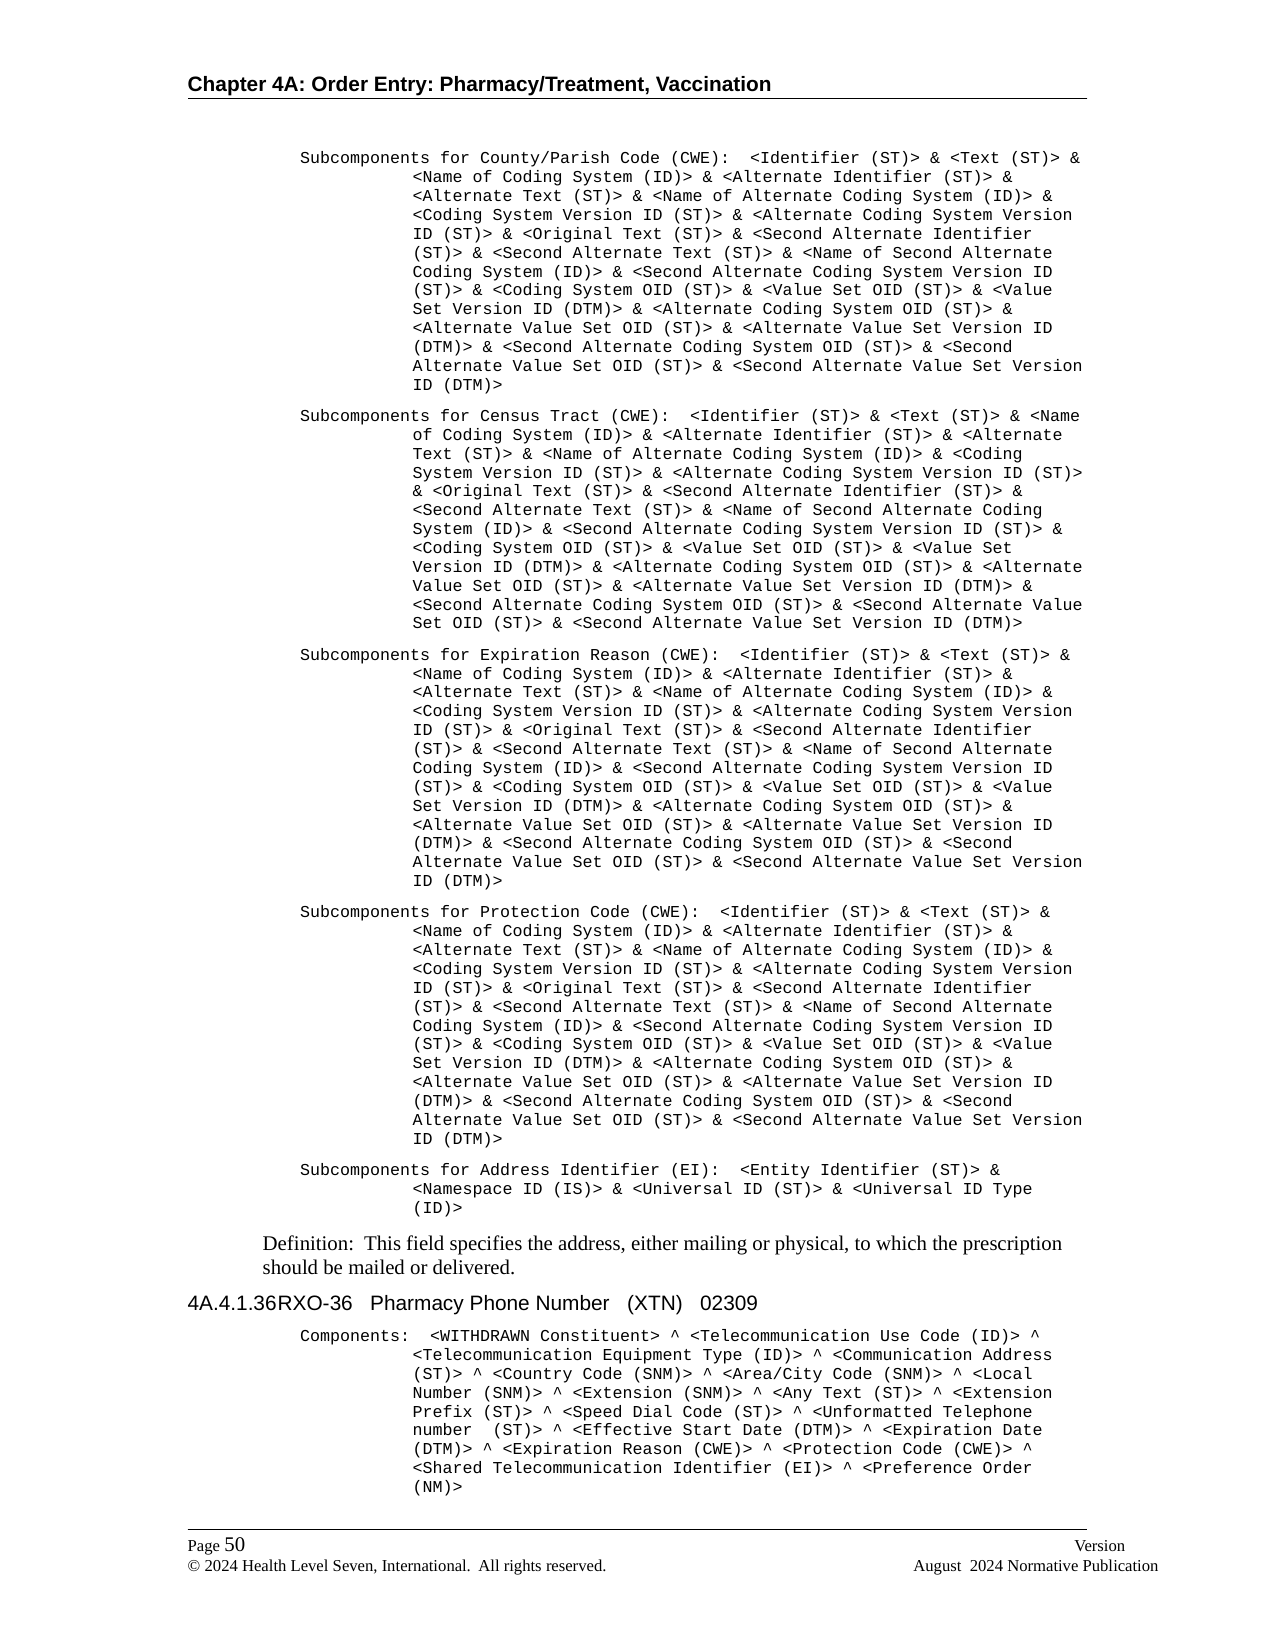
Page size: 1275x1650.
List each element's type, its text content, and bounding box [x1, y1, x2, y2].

text Subcomponents for County/Parish Code (CWE): <Identifier (ST)> & <Text (ST)> & <Name of Coding System (ID)> & <Alternate Identifier (ST)> & <Alternate Text (ST)> & <Name of Alternate Coding System (ID)> & <Coding System Version ID (ST)> & <Alternate Coding System Version ID (ST)> & <Original Text (ST)> & <Second Alternate Identifier (ST)> & <Second Alternate Text (ST)> & <Name of Second Alternate Coding System (ID)> & <Second Alternate Coding System Version ID (ST)> & <Coding System OID (ST)> & <Value Set OID (ST)> & <Value Set Version ID (DTM)> & <Alternate Coding System OID (ST)> & <Alternate Value Set OID (ST)> & <Alternate Value Set Version ID (DTM)> & <Second Alternate Coding System OID (ST)> & <Second Alternate Value Set OID (ST)> & <Second Alternate Value Set Version ID (DTM)> [300, 150, 1087, 395]
text Components: <WITHDRAWN Constituent> ^ <Telecommunication Use Code (ID)> ^ <Telecommunication Equipment Type (ID)> ^ <Communication Address (ST)> ^ <Country Code (SNM)> ^ <Area/City Code (SNM)> ^ <Local Number (SNM)> ^ <Extension (SNM)> ^ <Any Text (ST)> ^ <Extension Prefix (ST)> ^ <Speed Dial Code (ST)> ^ <Unformatted Telephone number (ST)> ^ <Effective Start Date (DTM)> ^ <Expiration Date (DTM)> ^ <Expiration Reason (CWE)> ^ <Protection Code (CWE)> ^ <Shared Telecommunication Identifier (EI)> ^ <Preference Order (NM)> [300, 1328, 1087, 1497]
text Subcomponents for Protection Code (CWE): <Identifier (ST)> & <Text (ST)> & <Name of Coding System (ID)> & <Alternate Identifier (ST)> & <Alternate Text (ST)> & <Name of Alternate Coding System (ID)> & <Coding System Version ID (ST)> & <Alternate Coding System Version ID (ST)> & <Original Text (ST)> & <Second Alternate Identifier (ST)> & <Second Alternate Text (ST)> & <Name of Second Alternate Coding System (ID)> & <Second Alternate Coding System Version ID (ST)> & <Coding System OID (ST)> & <Value Set OID (ST)> & <Value Set Version ID (DTM)> & <Alternate Coding System OID (ST)> & <Alternate Value Set OID (ST)> & <Alternate Value Set Version ID (DTM)> & <Second Alternate Coding System OID (ST)> & <Second Alternate Value Set OID (ST)> & <Second Alternate Value Set Version ID (DTM)> [300, 904, 1087, 1149]
text Subcomponents for Census Tract (CWE): <Identifier (ST)> & <Text (ST)> & <Name of Coding System (ID)> & <Alternate Identifier (ST)> & <Alternate Text (ST)> & <Name of Alternate Coding System (ID)> & <Coding System Version ID (ST)> & <Alternate Coding System Version ID (ST)> & <Original Text (ST)> & <Second Alternate Identifier (ST)> & <Second Alternate Text (ST)> & <Name of Second Alternate Coding System (ID)> & <Second Alternate Coding System Version ID (ST)> & <Coding System OID (ST)> & <Value Set OID (ST)> & <Value Set Version ID (DTM)> & <Alternate Coding System OID (ST)> & <Alternate Value Set OID (ST)> & <Alternate Value Set Version ID (DTM)> & <Second Alternate Coding System OID (ST)> & <Second Alternate Value Set OID (ST)> & <Second Alternate Value Set Version ID (DTM)> [300, 408, 1087, 634]
subtitle RXO-36 Pharmacy Phone Number (XTN) 02309 [187, 1291, 1087, 1315]
text Subcomponents for Expiration Reason (CWE): <Identifier (ST)> & <Text (ST)> & <Name of Coding System (ID)> & <Alternate Identifier (ST)> & <Alternate Text (ST)> & <Name of Alternate Coding System (ID)> & <Coding System Version ID (ST)> & <Alternate Coding System Version ID (ST)> & <Original Text (ST)> & <Second Alternate Identifier (ST)> & <Second Alternate Text (ST)> & <Name of Second Alternate Coding System (ID)> & <Second Alternate Coding System Version ID (ST)> & <Coding System OID (ST)> & <Value Set OID (ST)> & <Value Set Version ID (DTM)> & <Alternate Coding System OID (ST)> & <Alternate Value Set OID (ST)> & <Alternate Value Set Version ID (DTM)> & <Second Alternate Coding System OID (ST)> & <Second Alternate Value Set OID (ST)> & <Second Alternate Value Set Version ID (DTM)> [300, 646, 1087, 891]
text Subcomponents for Address Identifier (EI): <Entity Identifier (ST)> & <Namespace ID (IS)> & <Universal ID (ST)> & <Universal ID Type (ID)> [300, 1162, 1087, 1218]
text Definition: This field specifies the address, either mailing or physical, to which the prescription should be mailed or delivered. [262, 1231, 1087, 1279]
